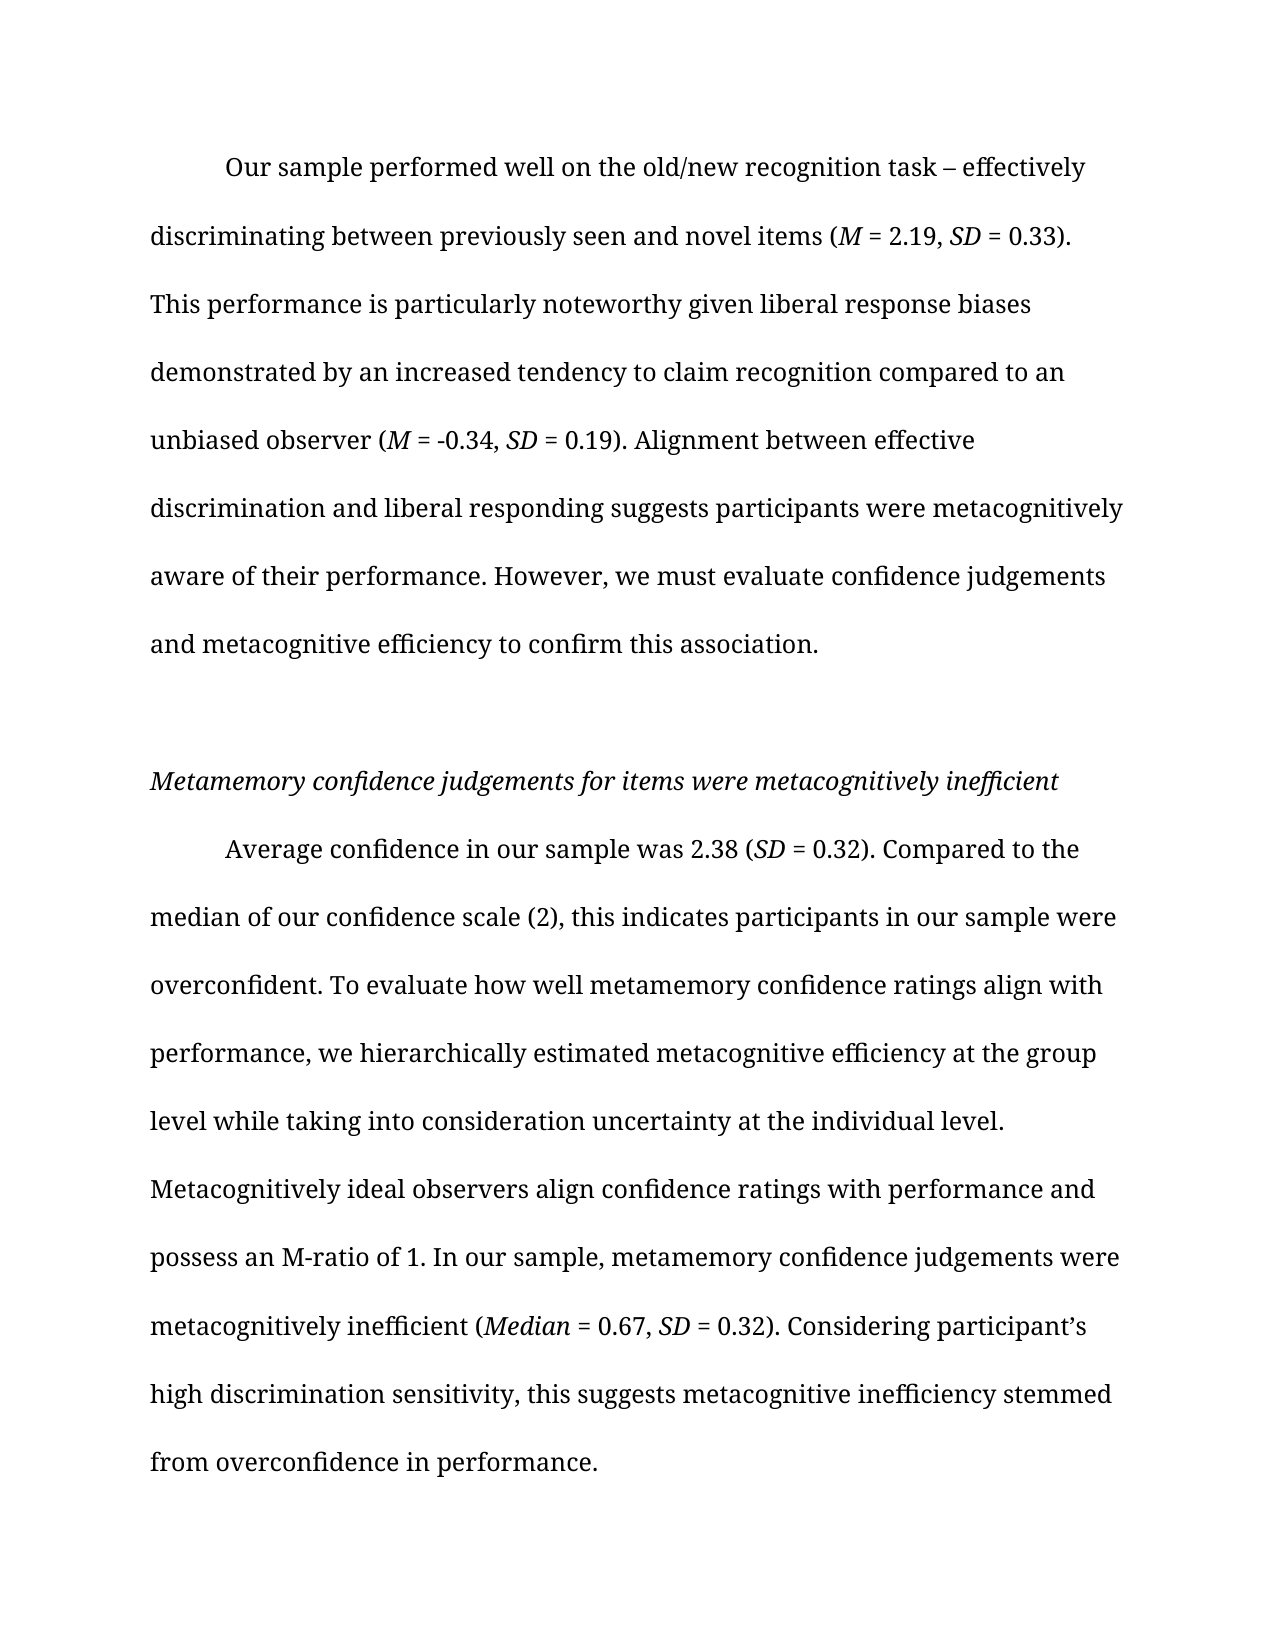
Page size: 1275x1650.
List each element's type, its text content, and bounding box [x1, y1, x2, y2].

text Metamemory confidence judgements for items were metacognitively inefficient [150, 763, 1125, 797]
text Our sample performed well on the old/new recognition task – effectively discriminating between previously seen and novel items (M = 2.19, SD = 0.33). This performance is particularly noteworthy given liberal response biases demonstrated by an increased tendency to claim recognition compared to an unbiased observer (M = -0.34, SD = 0.19). Alignment between effective discrimination and liberal responding suggests participants were metacognitively aware of their performance. However, we must evaluate confidence judgements and metacognitive efficiency to confirm this association. [150, 150, 1125, 661]
